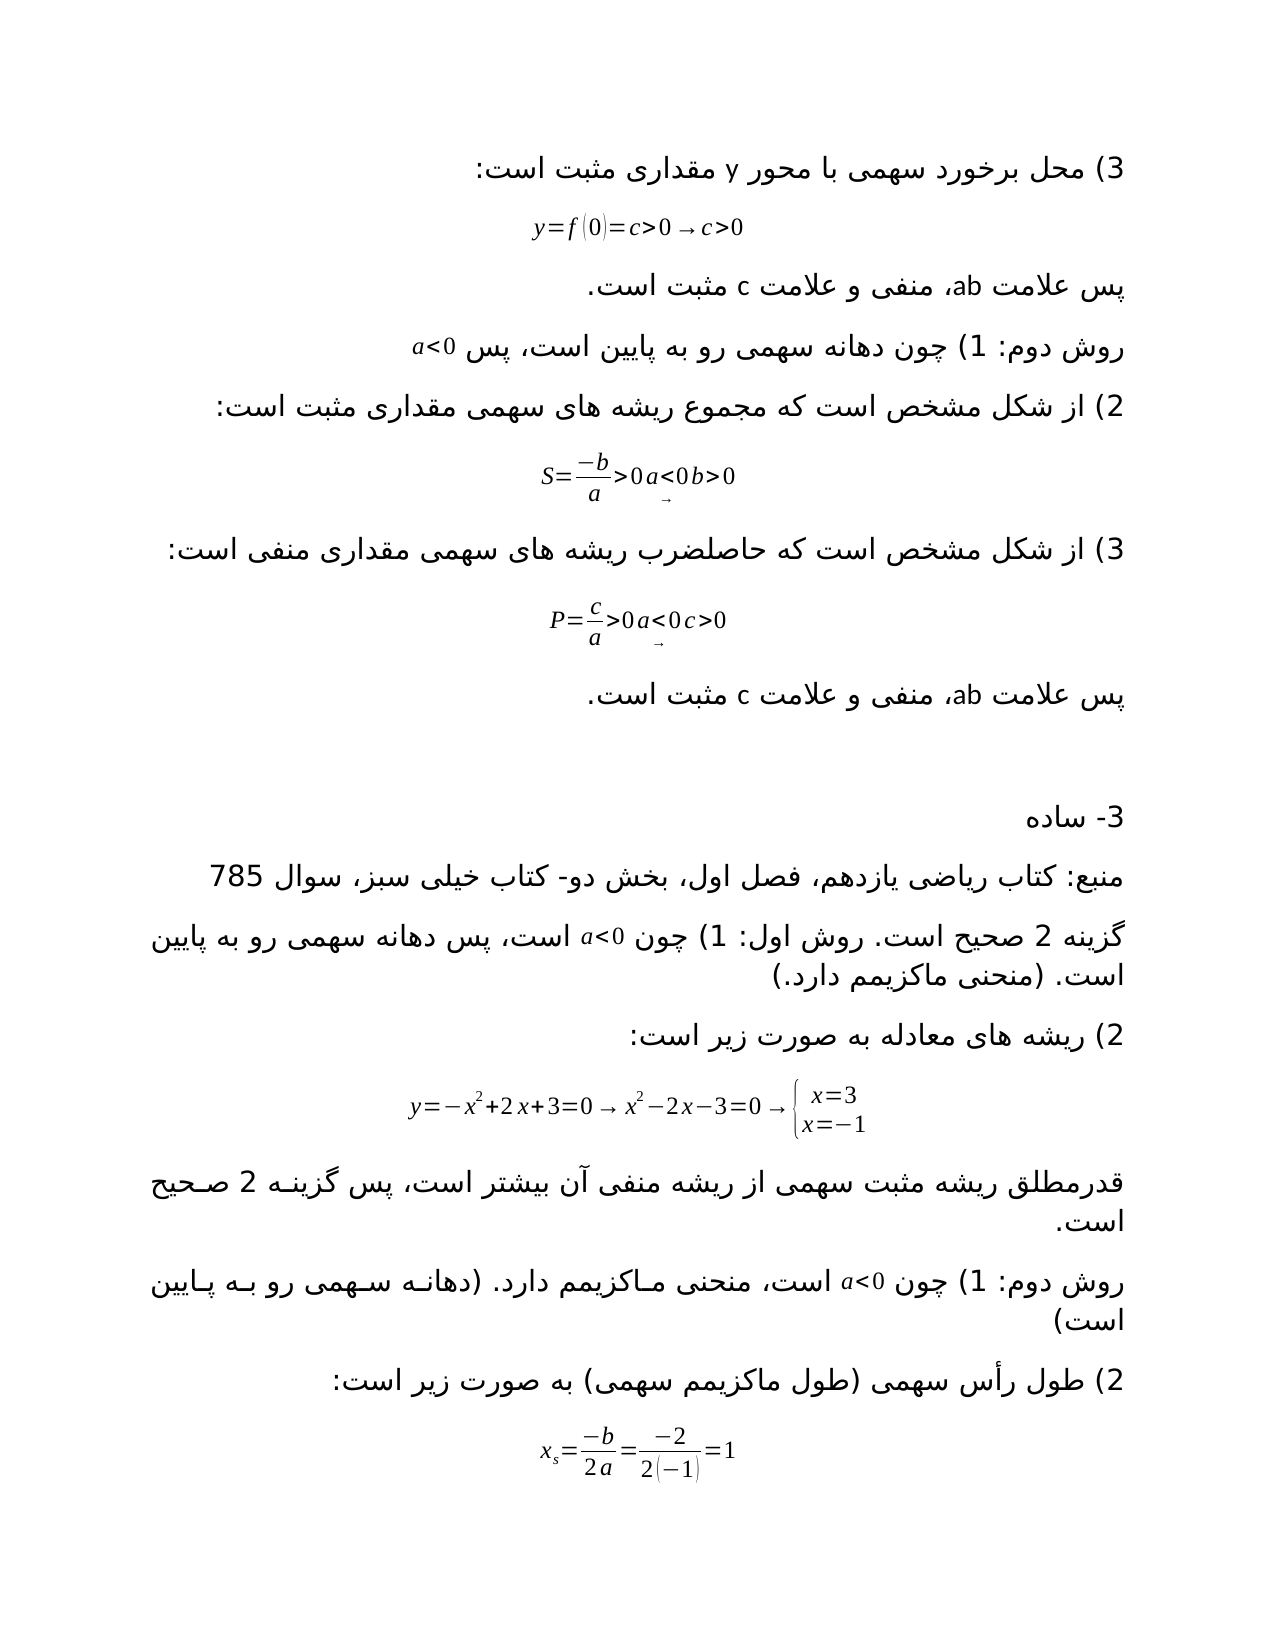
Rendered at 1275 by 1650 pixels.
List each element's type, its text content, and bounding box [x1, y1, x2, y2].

text 3- ساده [150, 800, 1125, 834]
text روش دوم: 1) چون است، منحنی ماکزیمم دارد. (دهانه سهمی رو به پایین است) [150, 1264, 1125, 1337]
text منبع: کتاب ریاضی یازدهم، فصل اول، بخش دو- کتاب خیلی سبز، سوال 785 [150, 860, 1125, 894]
text 3) از شکل مشخص است که حاصلضرب ریشه های سهمی مقداری منفی است: [150, 533, 1125, 567]
text 2) طول رأس سهمی (طول ماکزیمم سهمی) به صورت زیر است: [150, 1363, 1125, 1397]
text قدرمطلق ریشه مثبت سهمی از ریشه منفی آن بیشتر است، پس گزینه 2 صحیح است. [150, 1165, 1125, 1238]
text گزینه 2 صحیح است. روش اول: 1) چون است، پس دهانه سهمی رو به پایین است. (منحنی ماکزیمم دارد.) [150, 919, 1125, 992]
text 2) ریشه های معادله به صورت زیر است: [150, 1018, 1125, 1052]
text روش دوم: 1) چون دهانه سهمی رو به پایین است، پس [150, 329, 1125, 363]
text 3) محل برخورد سهمی با محور y مقداری مثبت است: [150, 150, 1125, 186]
text پس علامت ab، منفی و علامت c مثبت است. [150, 267, 1125, 303]
text پس علامت ab، منفی و علامت c مثبت است. [150, 676, 1125, 712]
text 2) از شکل مشخص است که مجموع ریشه های سهمی مقداری مثبت است: [150, 389, 1125, 423]
